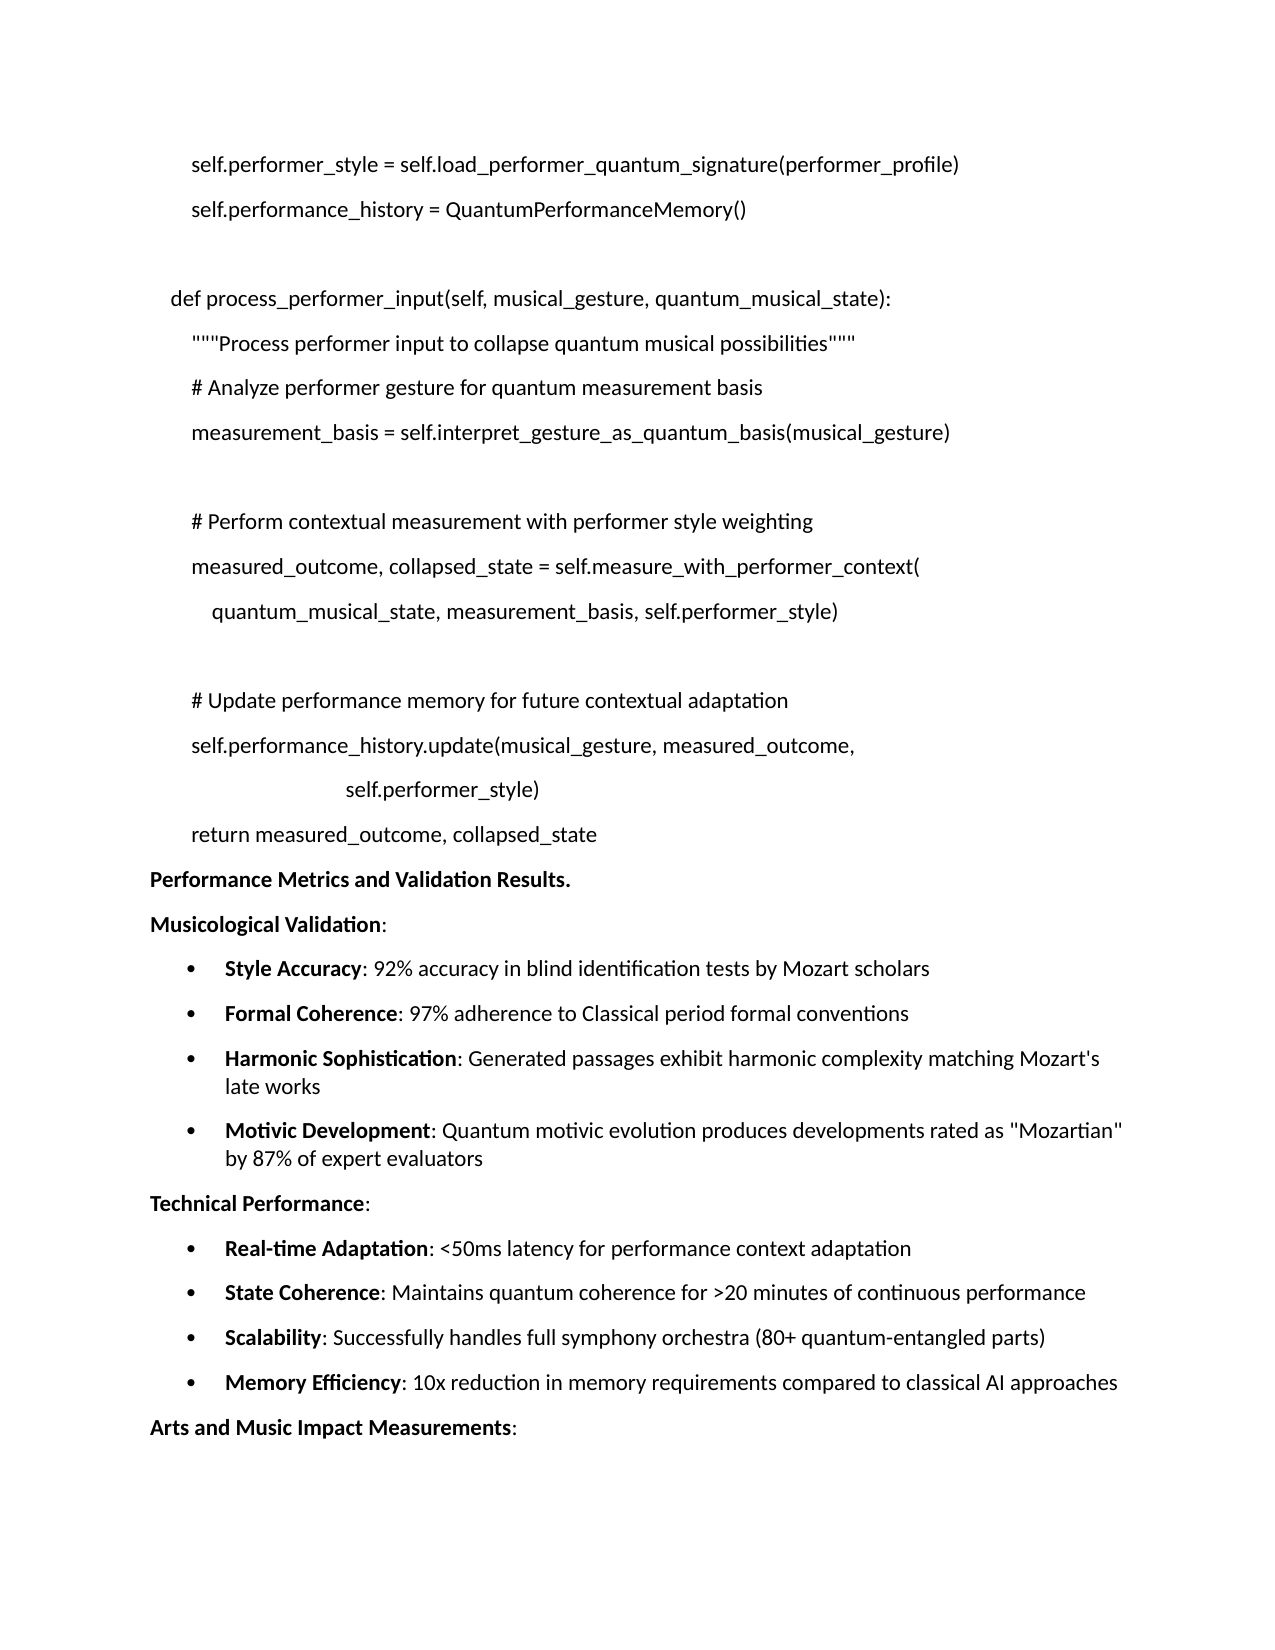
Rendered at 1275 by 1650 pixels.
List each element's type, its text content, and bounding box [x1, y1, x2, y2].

text """Process performer input to collapse quantum musical possibilities""" [150, 329, 1125, 357]
list Harmonic Sophistication: Generated passages exhibit harmonic complexity matching Mozart's late works [187, 1044, 1125, 1100]
text Arts and Music Impact Measurements: [150, 1413, 1125, 1441]
text # Perform contextual measurement with performer style weighting [150, 507, 1125, 536]
list State Coherence: Maintains quantum coherence for >20 minutes of continuous performance [187, 1278, 1125, 1307]
text self.performer_style = self.load_performer_quantum_signature(performer_profile) [150, 150, 1125, 178]
text self.performance_history.update(musical_gesture, measured_outcome, [150, 731, 1125, 759]
list Style Accuracy: 92% accuracy in blind identification tests by Mozart scholars [187, 954, 1125, 982]
list Motivic Development: Quantum motivic evolution produces developments rated as "Mozartian" by 87% of expert evaluators [187, 1116, 1125, 1172]
text measured_outcome, collapsed_state = self.measure_with_performer_context( [150, 552, 1125, 580]
list Scalability: Successfully handles full symphony orchestra (80+ quantum-entangled parts) [187, 1323, 1125, 1351]
text self.performance_history = QuantumPerformanceMemory() [150, 195, 1125, 223]
text self.performer_style) [150, 776, 1125, 804]
list Formal Coherence: 97% adherence to Classical period formal conventions [187, 999, 1125, 1027]
list Memory Efficiency: 10x reduction in memory requirements compared to classical AI approaches [187, 1368, 1125, 1396]
text Performance Metrics and Validation Results. [150, 865, 1125, 893]
text Musicological Validation: [150, 910, 1125, 938]
text measurement_basis = self.interpret_gesture_as_quantum_basis(musical_gesture) [150, 418, 1125, 446]
text def process_performer_input(self, musical_gesture, quantum_musical_state): [150, 284, 1125, 312]
text # Update performance memory for future contextual adaptation [150, 686, 1125, 714]
text Technical Performance: [150, 1189, 1125, 1217]
text return measured_outcome, collapsed_state [150, 820, 1125, 848]
text quantum_musical_state, measurement_basis, self.performer_style) [150, 597, 1125, 625]
list Real-time Adaptation: <50ms latency for performance context adaptation [187, 1234, 1125, 1262]
text # Analyze performer gesture for quantum measurement basis [150, 373, 1125, 401]
